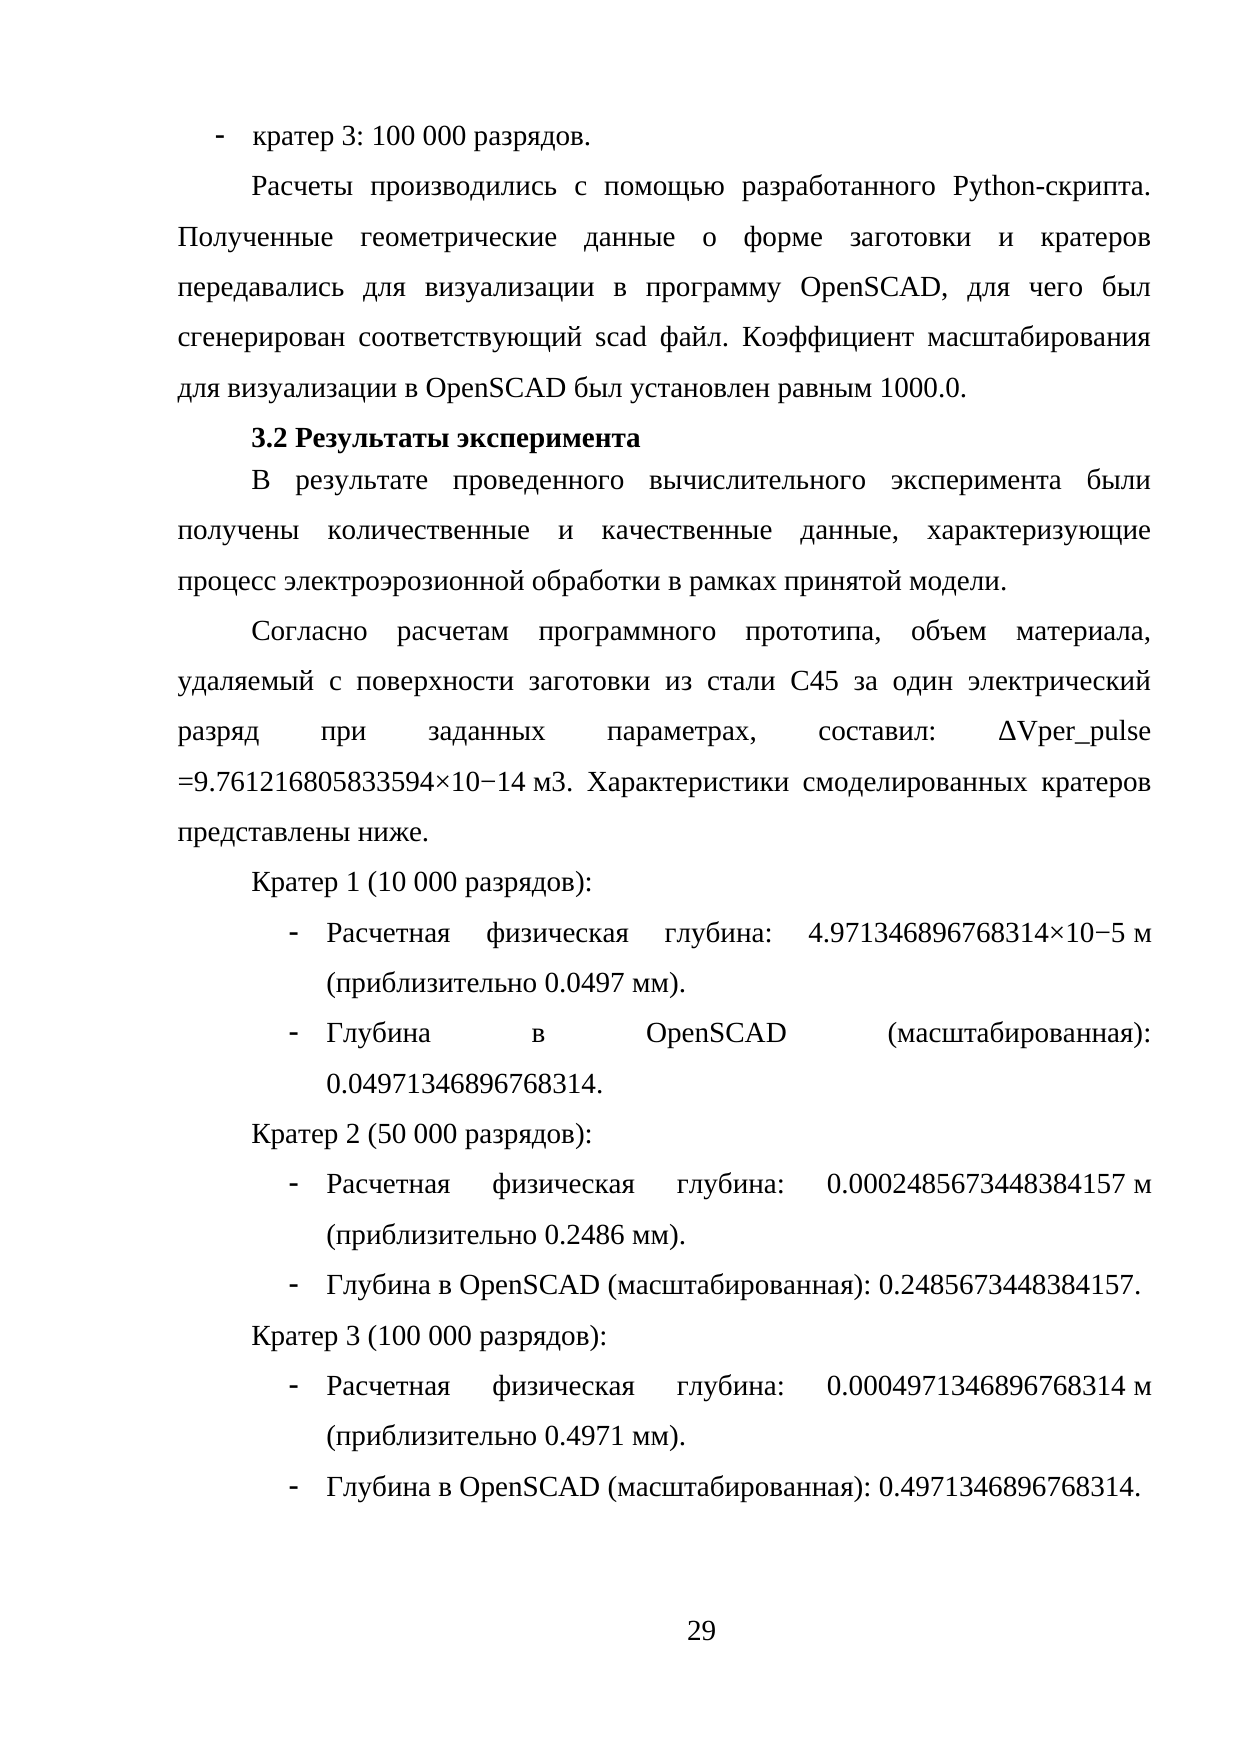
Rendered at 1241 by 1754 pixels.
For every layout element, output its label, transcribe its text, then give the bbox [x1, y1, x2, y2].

list Глубина в OpenSCAD (масштабированная): 0.04971346896768314. [288, 1016, 1152, 1099]
list Расчетная физическая глубина: 0.0002485673448384157 м (приблизительно 0.2486 мм). [288, 1167, 1152, 1251]
subtitle 3.2 Результаты эксперимента [177, 420, 1152, 454]
list Глубина в OpenSCAD (масштабированная): 0.2485673448384157. [288, 1267, 1152, 1301]
text Кратер 1 (10 000 разрядов): [177, 864, 1152, 898]
text В результате проведенного вычислительного эксперимента были получены количественные и качественные данные, характеризующие процесс электроэрозионной обработки в рамках принятой модели. [177, 462, 1152, 596]
text Расчеты производились с помощью разработанного Python-скрипта. Полученные геометрические данные о форме заготовки и кратеров передавались для визуализации в программу OpenSCAD, для чего был сгенерирован соответствующий scad файл. Коэффициент масштабирования для визуализации в OpenSCAD был установлен равным 1000.0. [177, 168, 1152, 403]
text Кратер 3 (100 000 разрядов): [177, 1318, 1152, 1351]
list кратер 3: 100 000 разрядов. [215, 118, 1152, 152]
list Глубина в OpenSCAD (масштабированная): 0.4971346896768314. [288, 1469, 1152, 1502]
text Согласно расчетам программного прототипа, объем материала, удаляемый с поверхности заготовки из стали C45 за один электрический разряд при заданных параметрах, составил: ΔVper_pulse​=9.761216805833594×10−14 м3. Характеристики смоделированных кратеров представлены ниже. [177, 613, 1152, 848]
list Расчетная физическая глубина: 0.0004971346896768314 м (приблизительно 0.4971 мм). [288, 1368, 1152, 1452]
list Расчетная физическая глубина: 4.971346896768314×10−5 м (приблизительно 0.0497 мм). [288, 915, 1152, 999]
text Кратер 2 (50 000 разрядов): [177, 1116, 1152, 1150]
